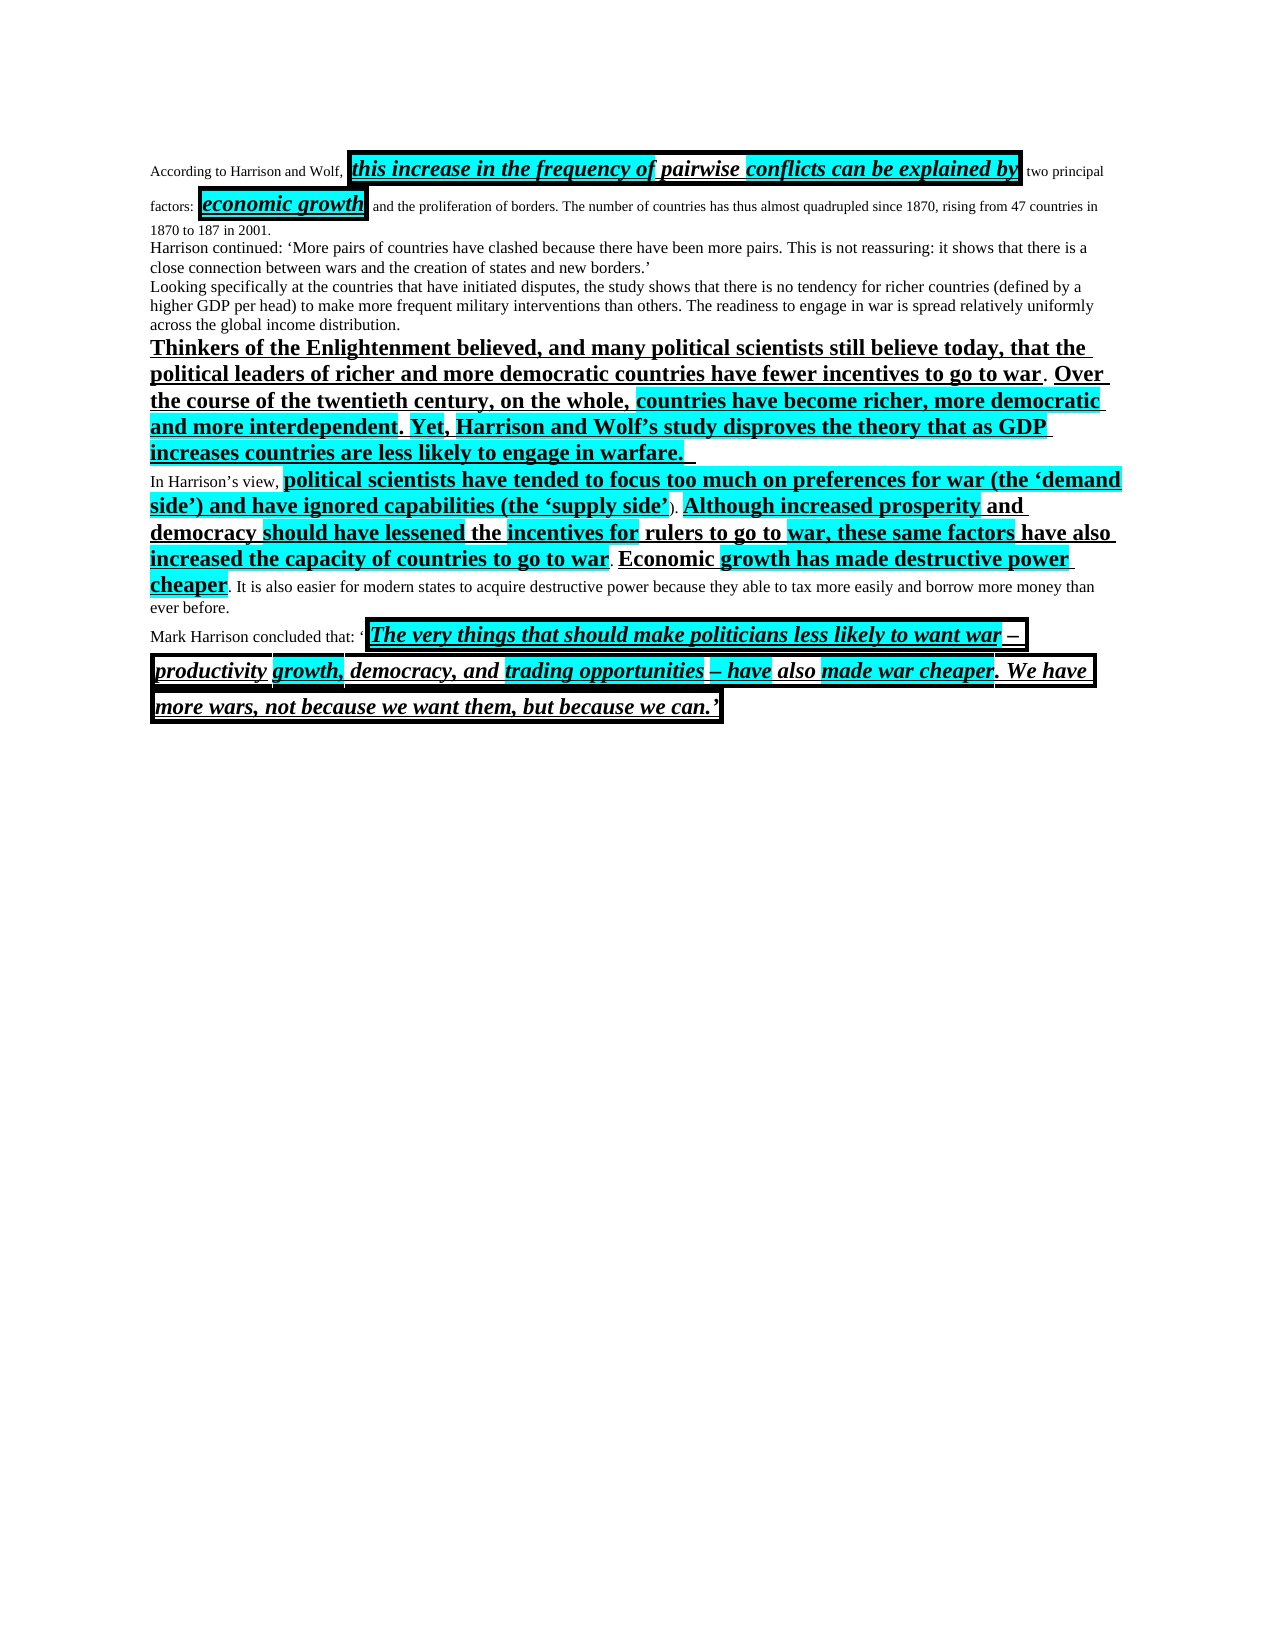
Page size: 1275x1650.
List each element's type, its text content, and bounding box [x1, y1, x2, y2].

text According to Harrison and Wolf, this increase in the frequency of pairwise conflicts can be explained by two principal factors: economic growth and the proliferation of borders. The number of countries has thus almost quadrupled since 1870, rising from 47 countries in 1870 to 187 in 2001. [150, 150, 1125, 238]
text Looking specifically at the countries that have initiated disputes, the study shows that there is no tendency for richer countries (defined by a higher GDP per head) to make more frequent military interventions than others. The readiness to engage in war is spread relatively uniformly across the global income distribution. [150, 277, 1125, 334]
text Mark Harrison concluded that: ‘The very things that should make politicians less likely to want war – productivity growth, democracy, and trading opportunities – have also made war cheaper. We have more wars, not because we want them, but because we can.’ [366, 617, 1125, 724]
text In Harrison’s view, political scientists have tended to focus too much on preferences for war (the ‘demand side’) and have ignored capabilities (the ‘supply side’). Although increased prosperity and democracy should have lessened the incentives for rulers to go to war, these same factors have also increased the capacity of countries to go to war. Economic growth has made destructive power cheaper. It is also easier for modern states to acquire destructive power because they able to tax more easily and borrow more money than ever before. [150, 466, 1125, 617]
text Thinkers of the Enlightenment believed, and many political scientists still believe today, that the political leaders of richer and more democratic countries have fewer incentives to go to war. Over the course of the twentieth century, on the whole, countries have become richer, more democratic and more interdependent. Yet, Harrison and Wolf’s study disproves the theory that as GDP increases countries are less likely to engage in warfare. [150, 334, 1125, 466]
text Harrison continued: ‘More pairs of countries have clashed because there have been more pairs. This is not reassuring: it shows that there is a close connection between wars and the creation of states and new borders.’ [150, 238, 1125, 277]
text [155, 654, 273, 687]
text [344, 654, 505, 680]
